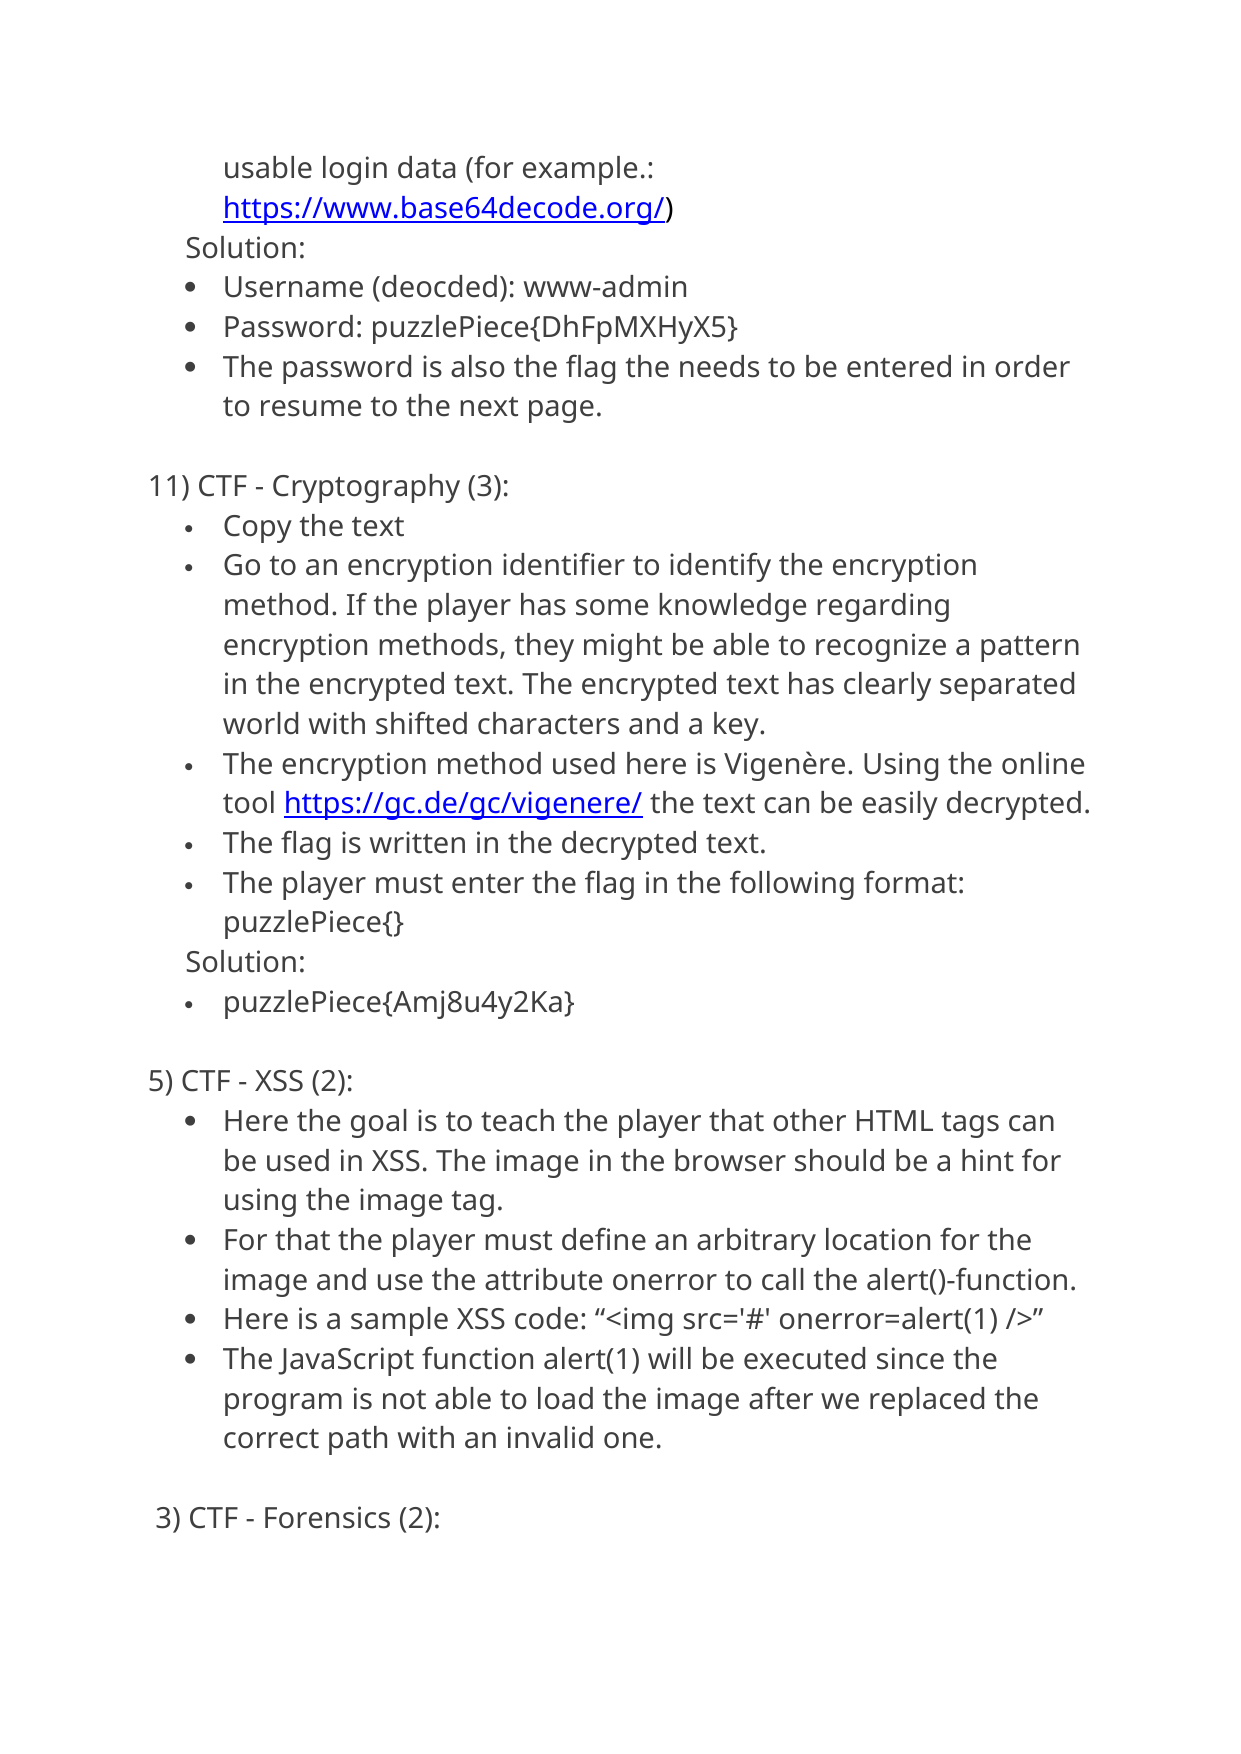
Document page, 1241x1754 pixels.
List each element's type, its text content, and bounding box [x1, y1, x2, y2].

text Solution: [185, 227, 1093, 267]
list The password is also the flag the needs to be entered in order to resume to the next page. [185, 346, 1093, 425]
list Password: puzzlePiece{DhFpMXHyX5} [185, 306, 1093, 346]
list The JavaScript function alert(1) will be executed since the program is not able to load the image after we replaced the correct path with an invalid one. [185, 1338, 1093, 1457]
list For that the player must define an arbitrary location for the image and use the attribute onerror to call the alert()-function. [185, 1219, 1093, 1298]
list puzzlePiece{Amj8u4y2Ka} [185, 981, 1093, 1021]
list Here is a sample XSS code: “<img src='#' onerror=alert(1) />” [185, 1298, 1093, 1338]
text Solution: [185, 941, 1093, 981]
list The encryption method used here is Vigenère. Using the online tool https://gc.de/gc/vigenere/ the text can be easily decrypted. [185, 743, 1093, 822]
list Here the goal is to teach the player that other HTML tags can be used in XSS. The image in the browser should be a hint for using the image tag. [185, 1100, 1093, 1219]
text 3) CTF - Forensics (2): [148, 1497, 1093, 1537]
list Copy the text [185, 505, 1093, 544]
list The player must enter the flag in the following format: puzzlePiece{} [185, 862, 1093, 941]
list Go to an encryption identifier to identify the encryption method. If the player has some knowledge regarding encryption methods, they might be able to recognize a pattern in the encrypted text. The encrypted text has clearly separated world with shifted characters and a key. [185, 544, 1093, 743]
text 5) CTF - XSS (2): [148, 1060, 1093, 1100]
list Username (deocded): www-admin [185, 267, 1093, 306]
list The flag is written in the decrypted text. [185, 822, 1093, 862]
text 11) CTF - Cryptography (3): [148, 465, 1093, 505]
